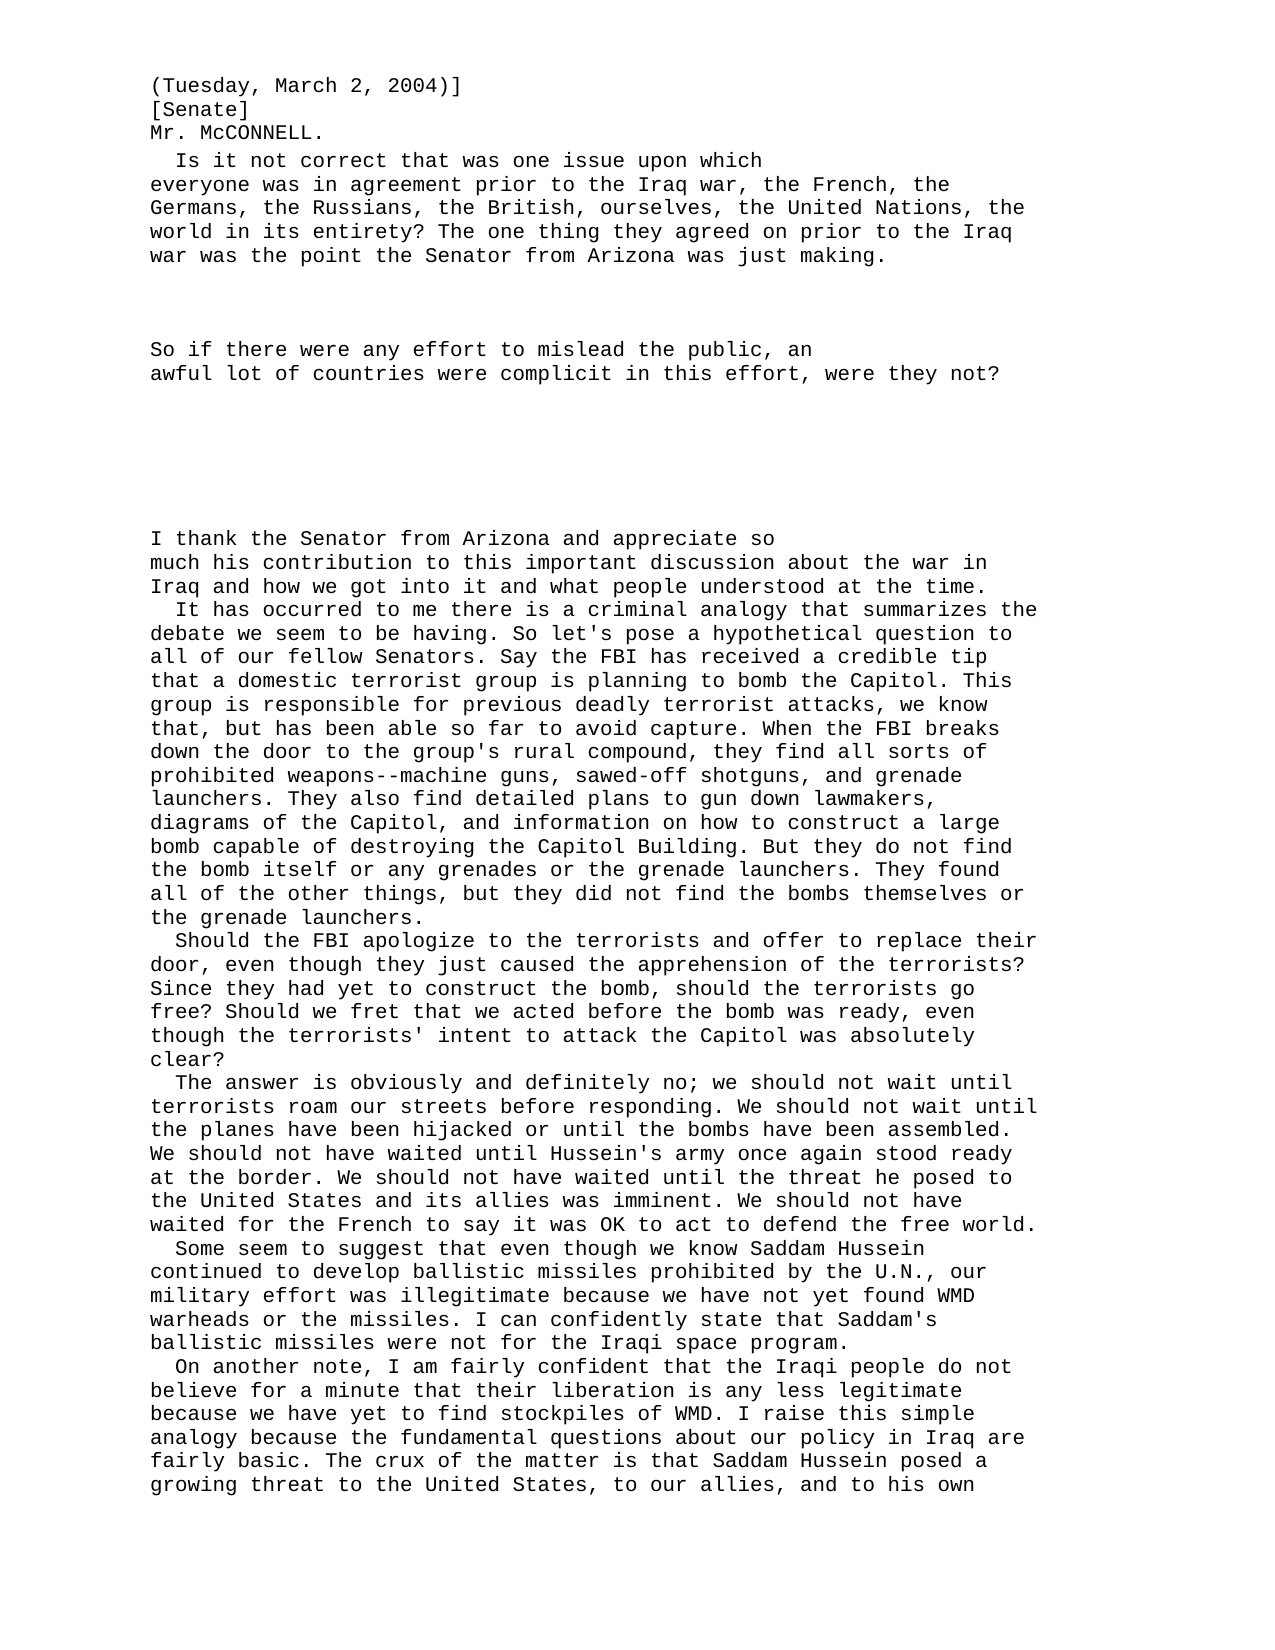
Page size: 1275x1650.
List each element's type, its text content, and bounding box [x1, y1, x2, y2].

text fairly basic. The crux of the matter is that Saddam Hussein posed a [150, 1451, 1125, 1474]
text all of our fellow Senators. Say the FBI has received a credible tip [150, 647, 1125, 670]
text war was the point the Senator from Arizona was just making. [150, 244, 1125, 268]
text continued to develop ballistic missiles prohibited by the U.N., our [150, 1261, 1125, 1285]
text that a domestic terrorist group is planning to bomb the Capitol. This [150, 670, 1125, 694]
text that, but has been able so far to avoid capture. When the FBI breaks [150, 717, 1125, 741]
text Germans, the Russians, the British, ourselves, the United Nations, the [150, 197, 1125, 221]
text believe for a minute that their liberation is any less legitimate [150, 1379, 1125, 1403]
text everyone was in agreement prior to the Iraq war, the French, the [150, 174, 1125, 197]
text waited for the French to say it was OK to act to defend the free world. [150, 1214, 1125, 1238]
text all of the other things, but they did not find the bombs themselves or [150, 883, 1125, 907]
text down the door to the group's rural compound, they find all sorts of [150, 741, 1125, 765]
text world in its entirety? The one thing they agreed on prior to the Iraq [150, 221, 1125, 244]
text the United States and its allies was imminent. We should not have [150, 1190, 1125, 1214]
text bomb capable of destroying the Capitol Building. But they do not find [150, 836, 1125, 859]
text at the border. We should not have waited until the threat he posed to [150, 1167, 1125, 1190]
text the grenade launchers. [150, 907, 1125, 930]
text warheads or the missiles. I can confidently state that Saddam's [150, 1309, 1125, 1332]
text ballistic missiles were not for the Iraqi space program. [150, 1332, 1125, 1356]
text prohibited weapons--machine guns, sawed-off shotguns, and grenade [150, 765, 1125, 788]
text Should the FBI apologize to the terrorists and offer to replace their [150, 930, 1125, 954]
text door, even though they just caused the apprehension of the terrorists? [150, 954, 1125, 978]
text I thank the Senator from Arizona and appreciate so [150, 528, 1125, 552]
text terrorists roam our streets before responding. We should not wait until [150, 1096, 1125, 1119]
text So if there were any effort to mislead the public, an [150, 339, 1125, 363]
text diagrams of the Capitol, and information on how to construct a large [150, 812, 1125, 836]
text the planes have been hijacked or until the bombs have been assembled. [150, 1119, 1125, 1143]
text clear? [150, 1048, 1125, 1072]
text launchers. They also find detailed plans to gun down lawmakers, [150, 788, 1125, 812]
text It has occurred to me there is a criminal analogy that summarizes the [150, 599, 1125, 623]
text Some seem to suggest that even though we know Saddam Hussein [150, 1238, 1125, 1261]
text though the terrorists' intent to attack the Capitol was absolutely [150, 1025, 1125, 1048]
text awful lot of countries were complicit in this effort, were they not? [150, 363, 1125, 386]
text Is it not correct that was one issue upon which [150, 150, 1125, 174]
text group is responsible for previous deadly terrorist attacks, we know [150, 694, 1125, 717]
text growing threat to the United States, to our allies, and to his own [150, 1474, 1125, 1498]
text Since they had yet to construct the bomb, should the terrorists go [150, 978, 1125, 1001]
text the bomb itself or any grenades or the grenade launchers. They found [150, 859, 1125, 883]
text Iraq and how we got into it and what people understood at the time. [150, 576, 1125, 599]
text military effort was illegitimate because we have not yet found WMD [150, 1285, 1125, 1309]
text free? Should we fret that we acted before the bomb was ready, even [150, 1001, 1125, 1025]
text much his contribution to this important discussion about the war in [150, 552, 1125, 576]
text We should not have waited until Hussein's army once again stood ready [150, 1143, 1125, 1167]
text analogy because the fundamental questions about our policy in Iraq are [150, 1427, 1125, 1451]
text debate we seem to be having. So let's pose a hypothetical question to [150, 623, 1125, 647]
text On another note, I am fairly confident that the Iraqi people do not [150, 1356, 1125, 1379]
text because we have yet to find stockpiles of WMD. I raise this simple [150, 1403, 1125, 1427]
text The answer is obviously and definitely no; we should not wait until [150, 1072, 1125, 1096]
